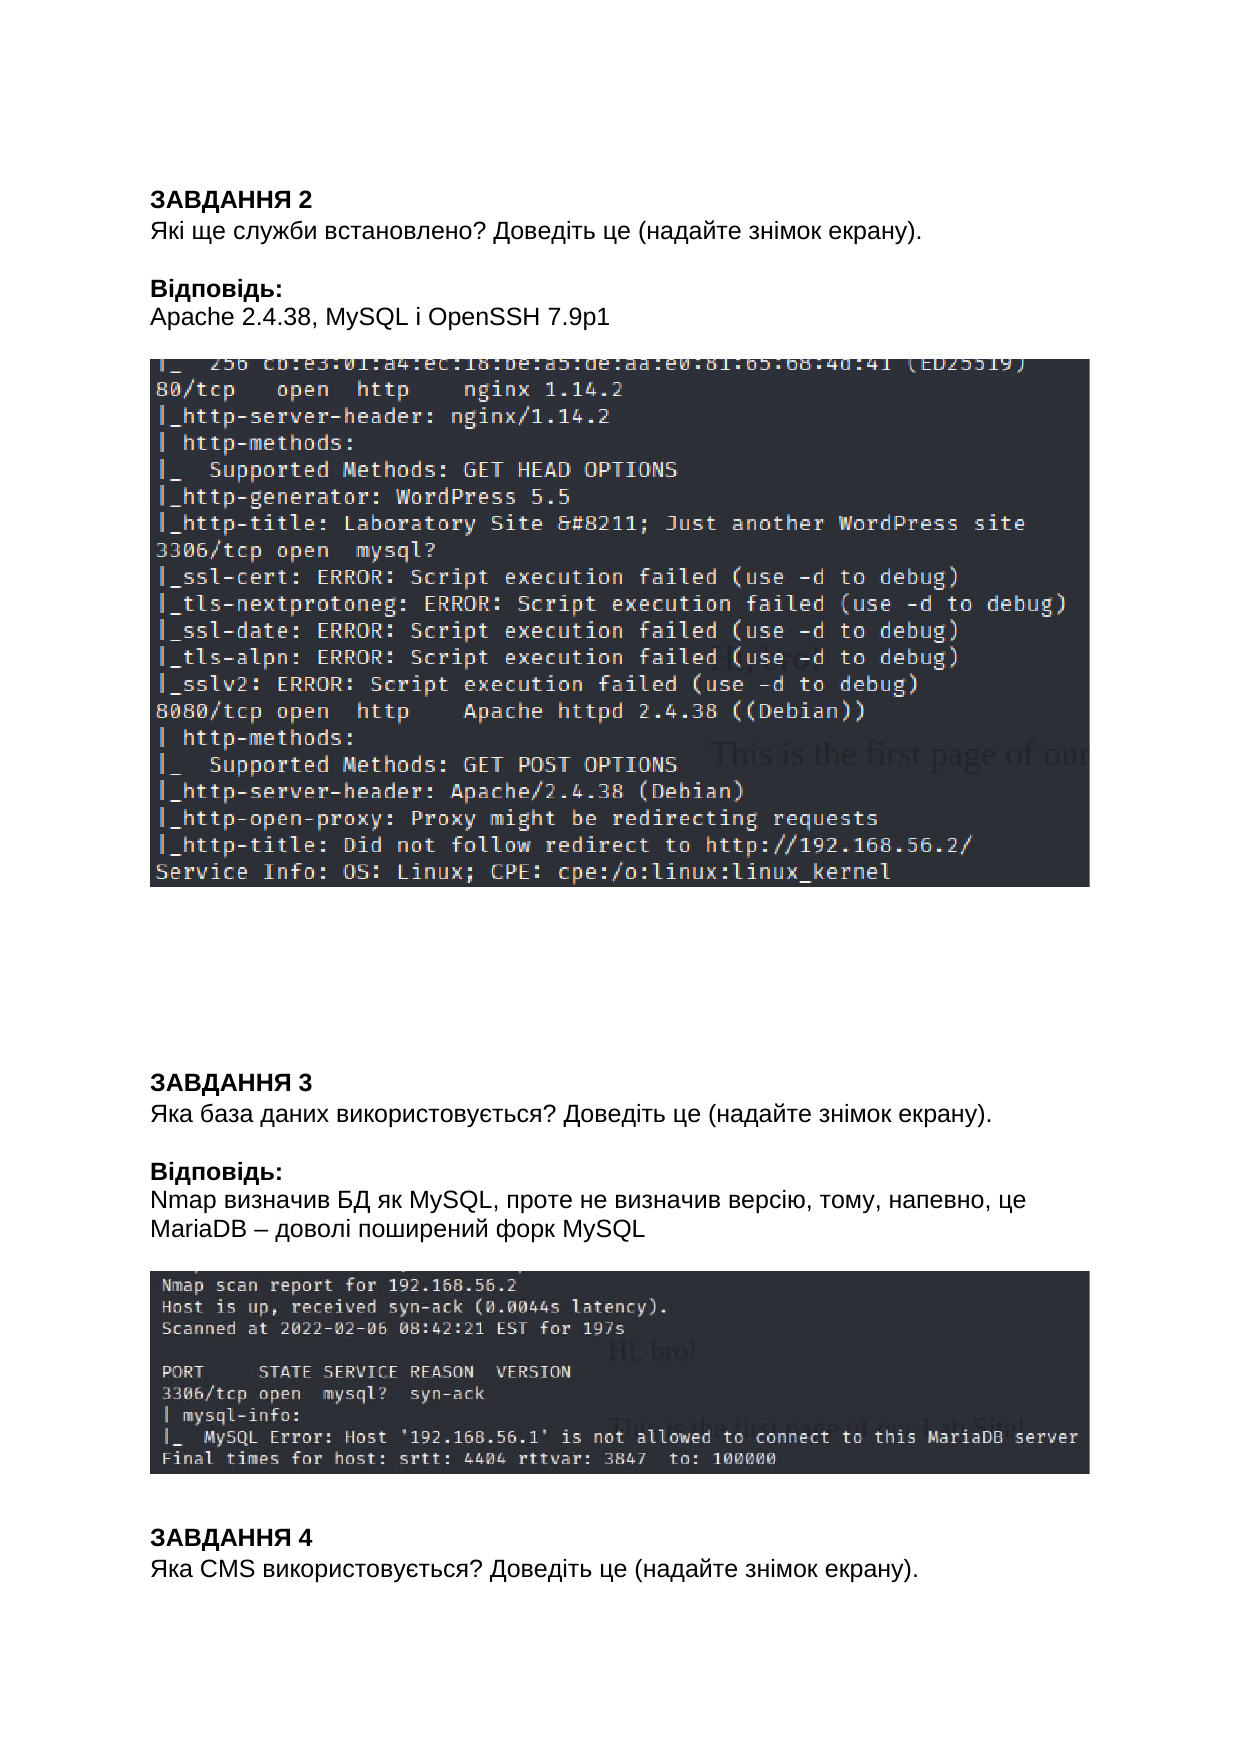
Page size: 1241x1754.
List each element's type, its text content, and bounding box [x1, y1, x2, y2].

text Яка CMS використовується? Доведіть це (надайте знімок екрану). [150, 1557, 1090, 1583]
text Apache 2.4.38, MySQL і OpenSSH 7.9p1 [150, 303, 1090, 331]
text Які ще служби встановлено? Доведіть це (надайте знімок екрану). [150, 219, 1090, 244]
text Яка база даних використовується? Доведіть це (надайте знімок екрану). [150, 1102, 1090, 1128]
text ЗАВДАННЯ 3 [150, 1068, 1090, 1097]
text ЗАВДАННЯ 4 [150, 1523, 1090, 1552]
text Відповідь: [150, 274, 1090, 303]
picture [150, 359, 1090, 887]
text ЗАВДАННЯ 2 [150, 185, 1090, 213]
text Відповідь: [150, 1157, 1090, 1186]
text Nmap визначив БД як MySQL, проте не визначив версію, тому, напевно, це MariaDB – доволі поширений форк MySQL [150, 1186, 1090, 1242]
picture [150, 1271, 1090, 1474]
